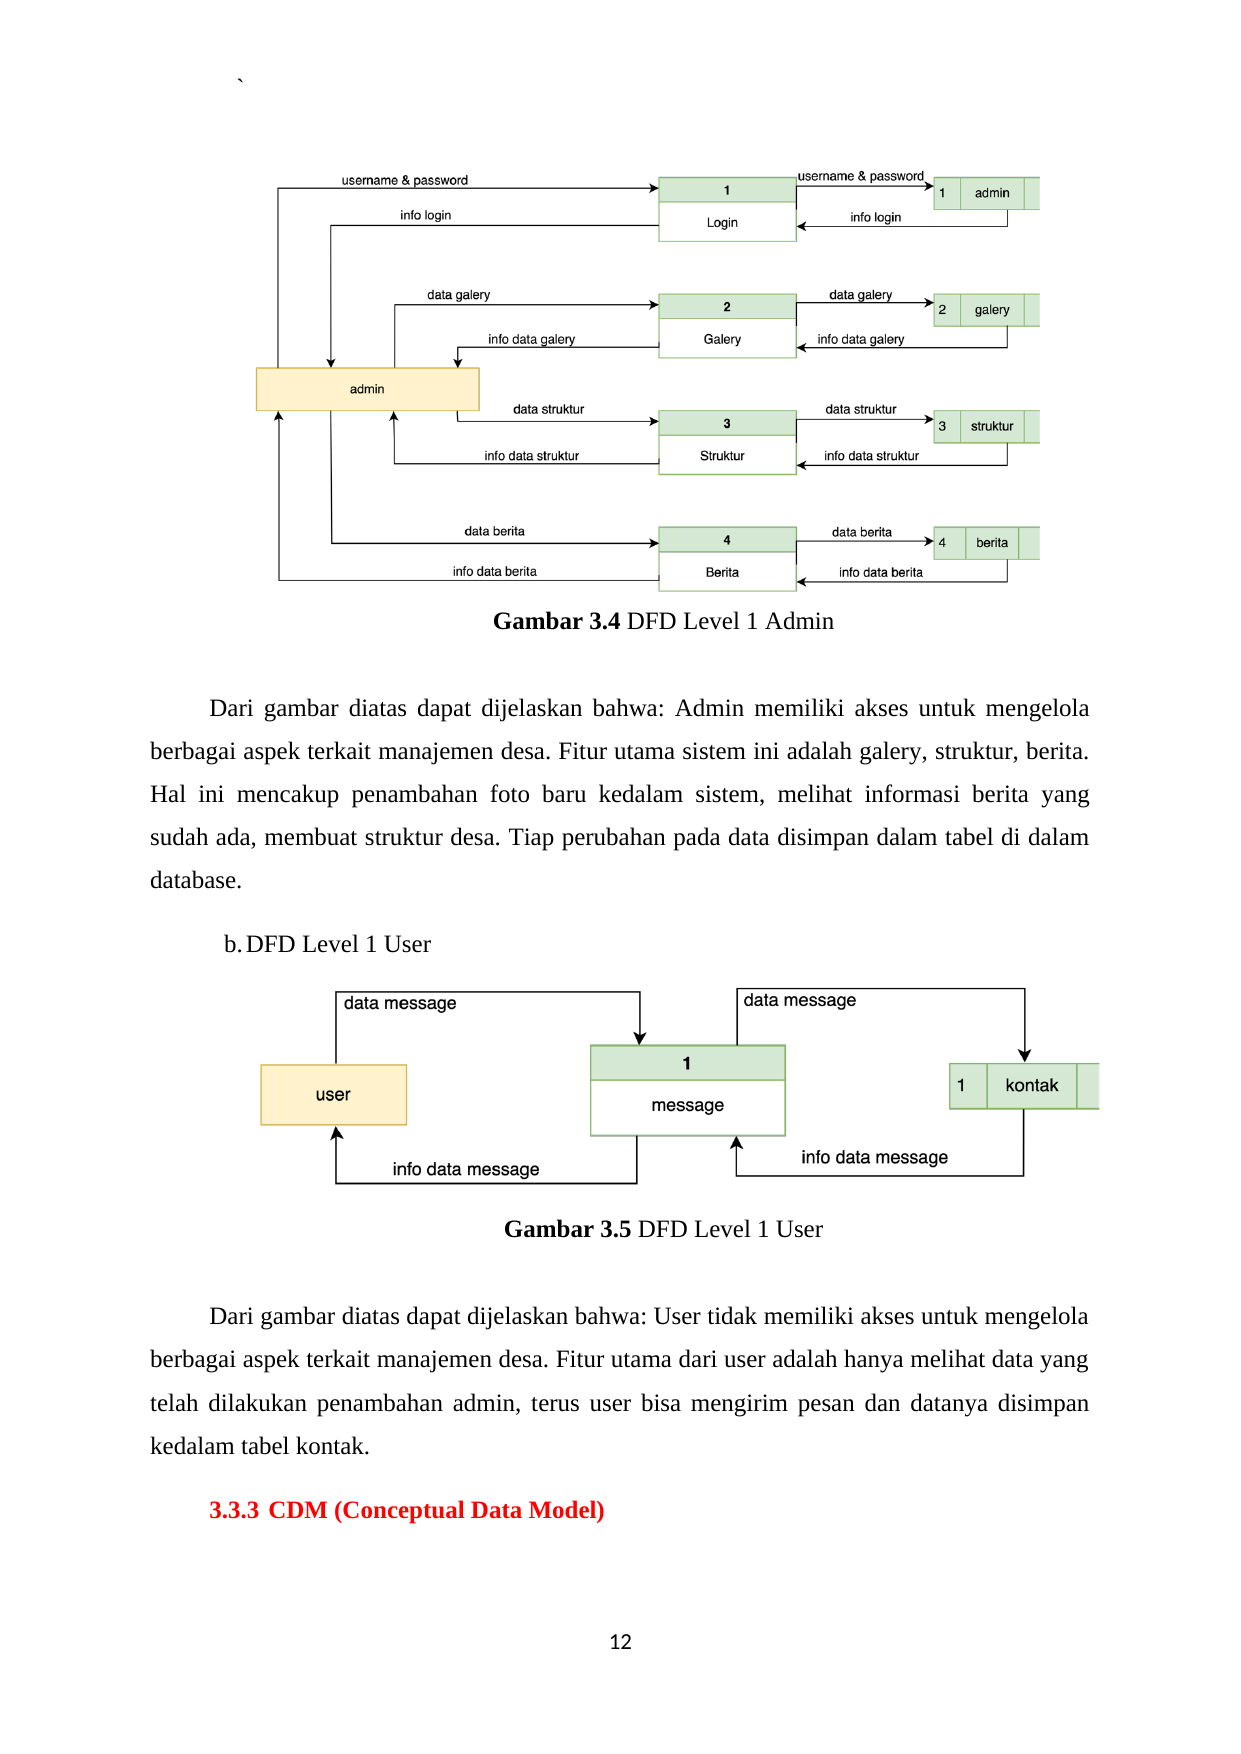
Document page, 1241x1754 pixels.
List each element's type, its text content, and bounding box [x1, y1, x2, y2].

picture [245, 150, 1052, 602]
text Dari gambar diatas dapat dijelaskan bahwa: User tidak memiliki akses untuk mengelola berbagai aspek terkait manajemen desa. Fitur utama dari user adalah hanya melihat data yang telah dilakukan penambahan admin, terus user bisa mengirim pesan dan datanya disimpan kedalam tabel kontak. [150, 1301, 1090, 1459]
list Gambar 3.5 DFD Level 1 User [306, 1214, 1021, 1243]
list DFD Level 1 User [224, 929, 1021, 958]
picture [245, 962, 1115, 1211]
text Dari gambar diatas dapat dijelaskan bahwa: Admin memiliki akses untuk mengelola berbagai aspek terkait manajemen desa. Fitur utama sistem ini adalah galery, struktur, berita. Hal ini mencakup penambahan foto baru kedalam sistem, melihat informasi berita yang sudah ada, membuat struktur desa. Tiap perubahan pada data disimpan dalam tabel di dalam database. [150, 693, 1090, 894]
subtitle CDM (Conceptual Data Model) [209, 1495, 1090, 1523]
list Gambar 3.4 DFD Level 1 Admin [306, 606, 1021, 634]
